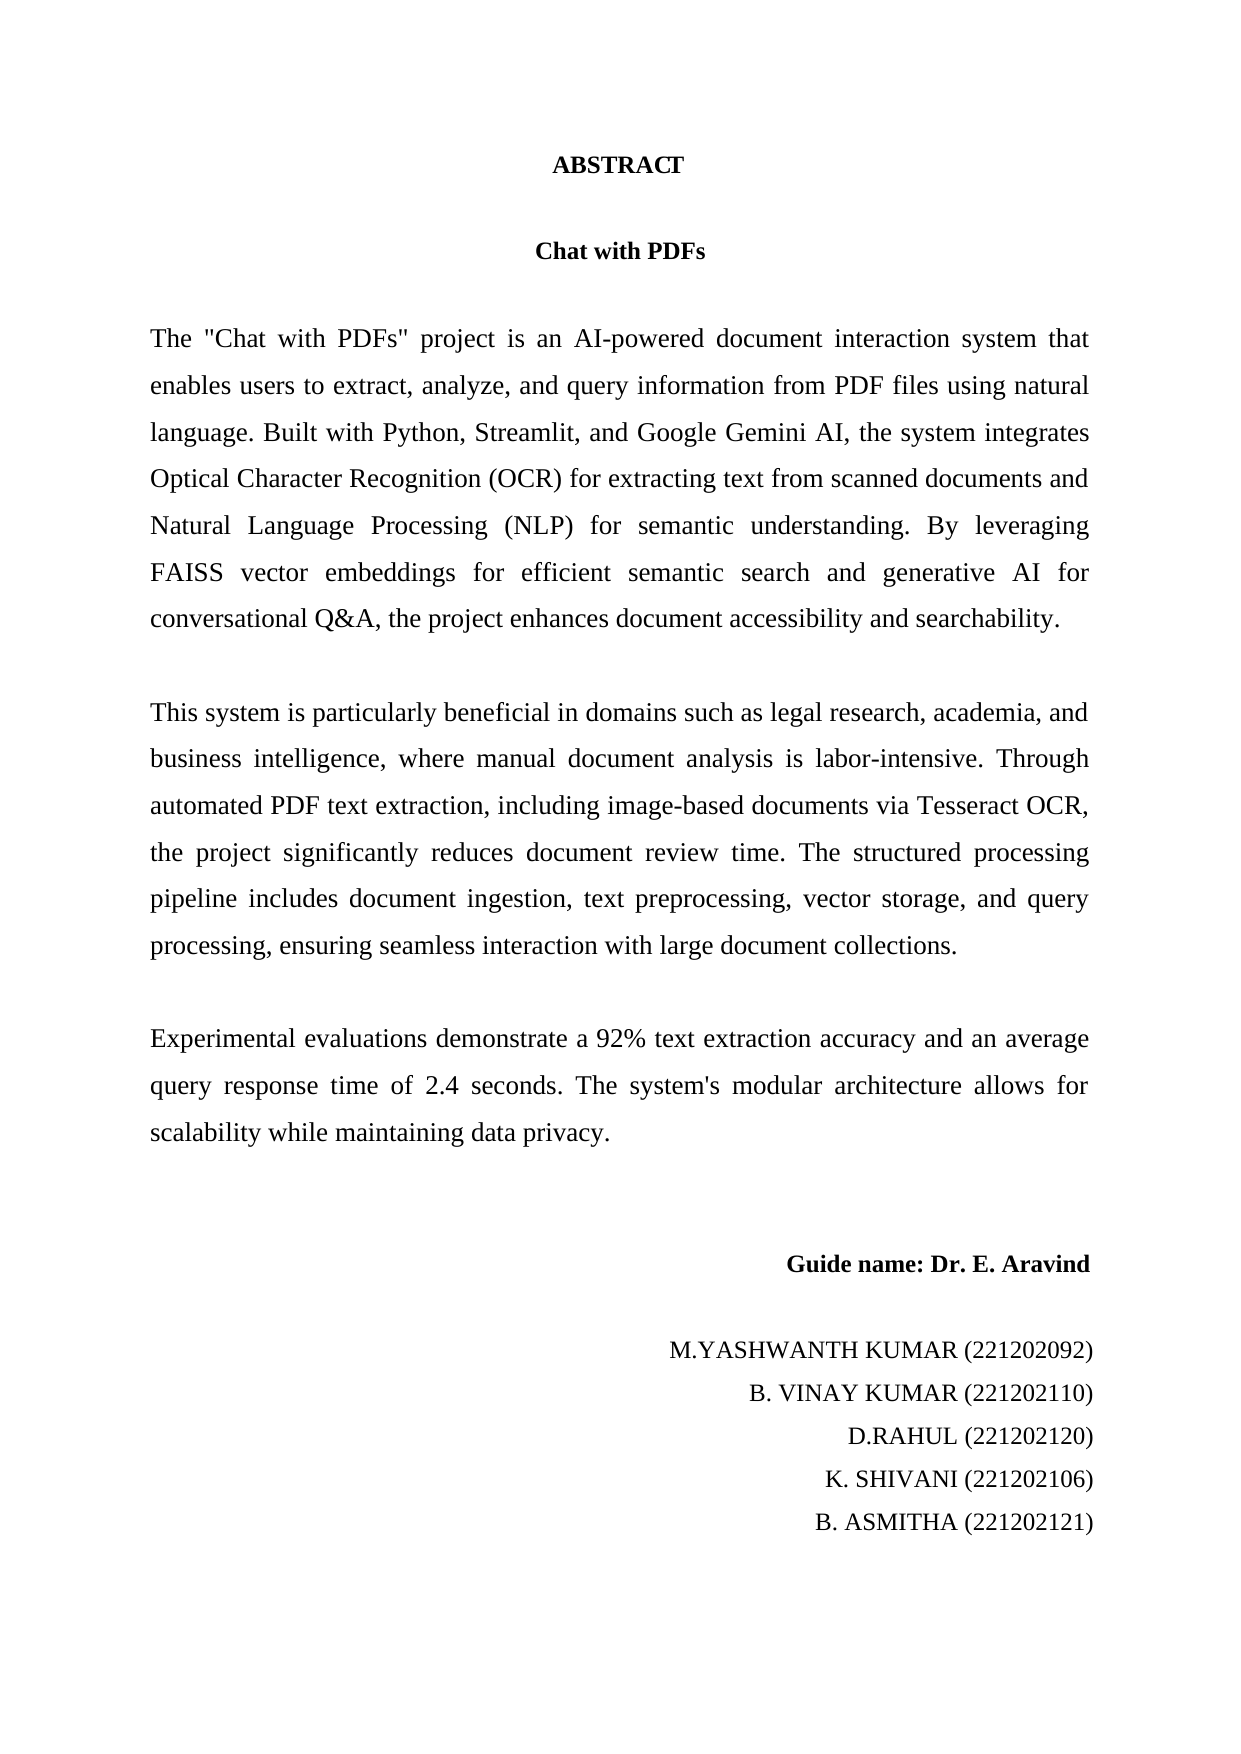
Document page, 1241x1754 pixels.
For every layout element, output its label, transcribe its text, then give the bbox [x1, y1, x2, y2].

text Chat with PDFs [150, 236, 1090, 265]
text M.YASHWANTH KUMAR (221202092) [150, 1335, 1093, 1364]
text The "Chat with PDFs" project is an AI-powered document interaction system that enables users to extract, analyze, and query information from PDF files using natural language. Built with Python, Streamlit, and Google Gemini AI, the system integrates Optical Character Recognition (OCR) for extracting text from scanned documents and Natural Language Processing (NLP) for semantic understanding. By leveraging FAISS vector embeddings for efficient semantic search and generative AI for conversational Q&A, the project enhances document accessibility and searchability. [150, 322, 1090, 634]
text Guide name: Dr. E. Aravind [150, 1249, 1090, 1277]
text B. ASMITHA (221202121) [150, 1507, 1093, 1536]
text Experimental evaluations demonstrate a 92% text extraction accuracy and an average query response time of 2.4 seconds. The system's modular architecture allows for scalability while maintaining data privacy. [150, 1022, 1090, 1147]
text ABSTRACT [150, 150, 1090, 179]
text D.RAHUL (221202120) [150, 1421, 1093, 1450]
text B. VINAY KUMAR (221202110) [150, 1378, 1093, 1407]
text K. SHIVANI (221202106) [150, 1464, 1093, 1493]
text This system is particularly beneficial in domains such as legal research, academia, and business intelligence, where manual document analysis is labor-intensive. Through automated PDF text extraction, including image-based documents via Tesseract OCR, the project significantly reduces document review time. The structured processing pipeline includes document ingestion, text preprocessing, vector storage, and query processing, ensuring seamless interaction with large document collections. [150, 696, 1090, 960]
